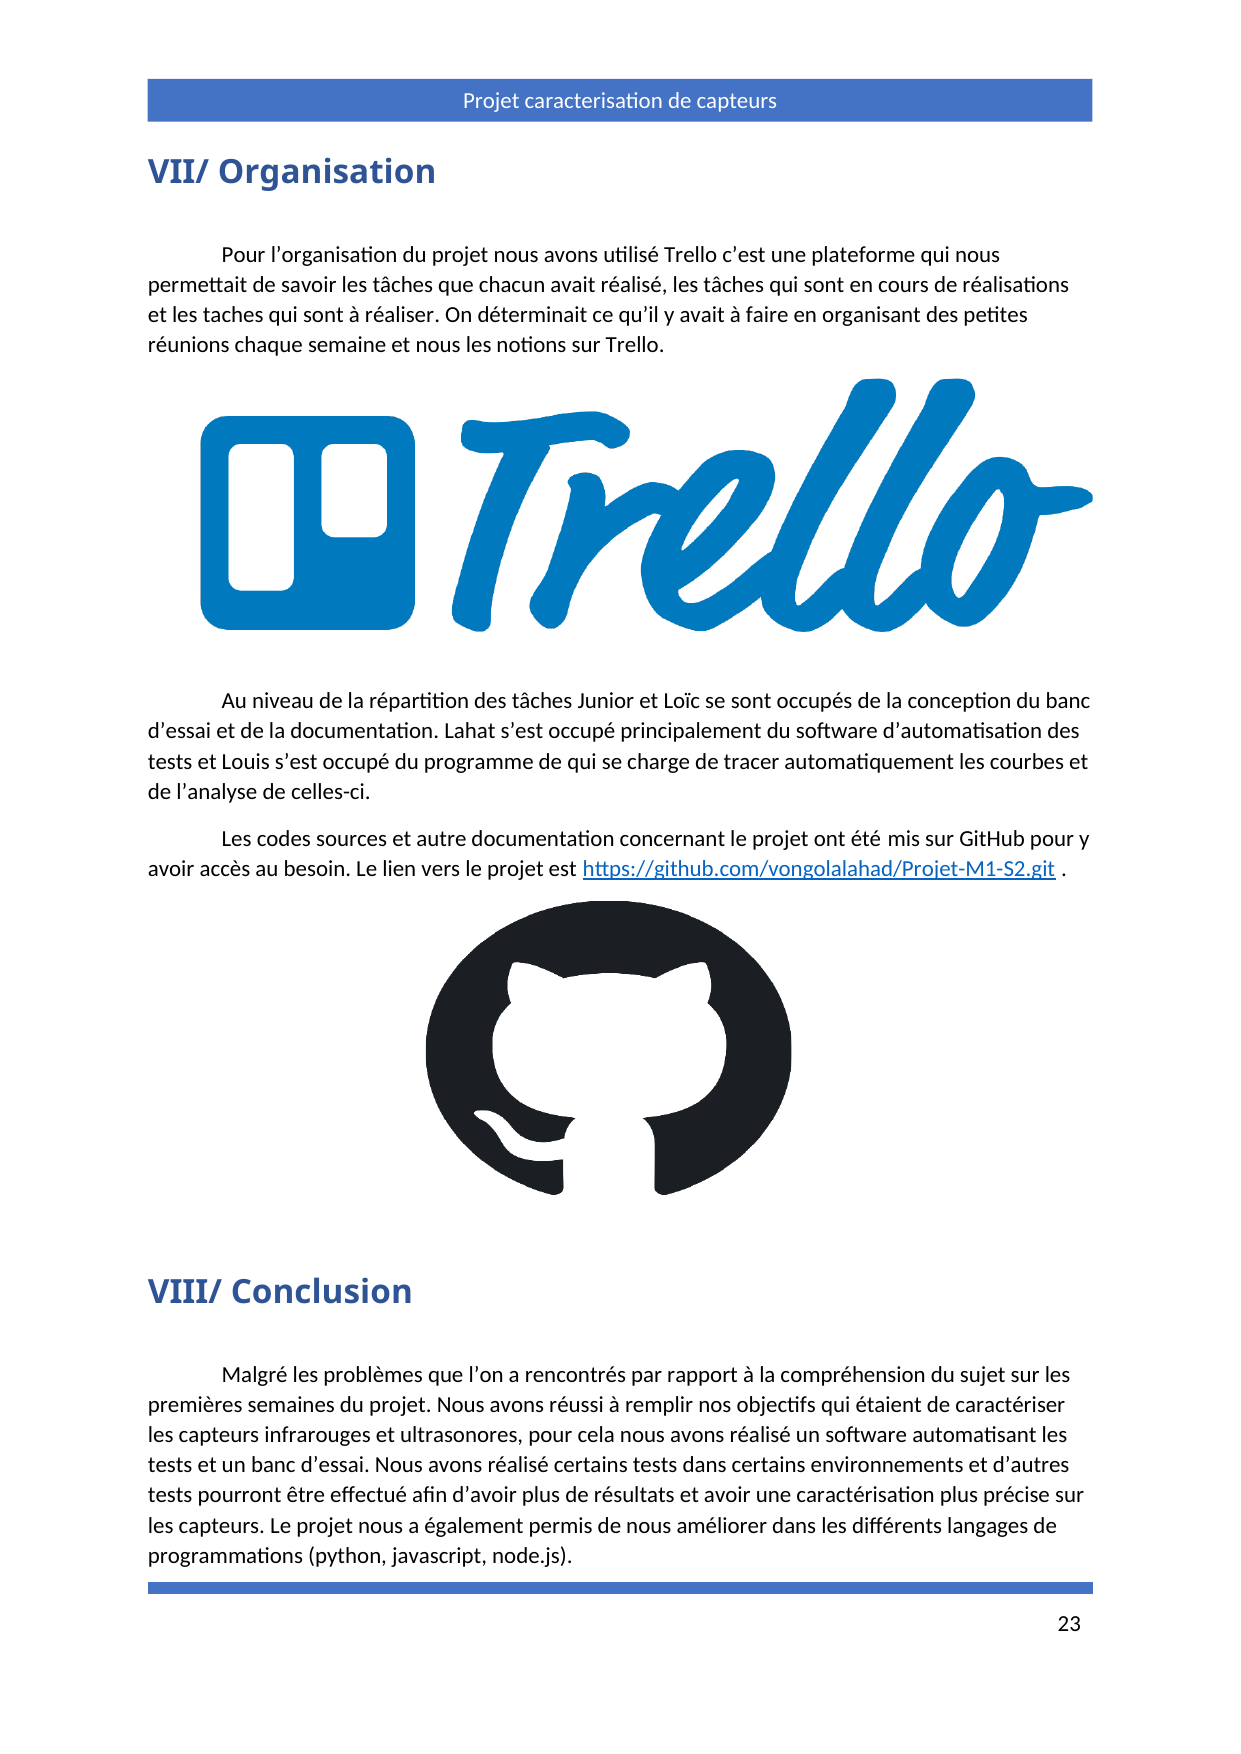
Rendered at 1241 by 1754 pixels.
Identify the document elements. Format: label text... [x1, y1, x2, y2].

text Au niveau de la répartition des tâches Junior et Loïc se sont occupés de la conception du banc d’essai et de la documentation. Lahat s’est occupé principalement du software d’automatisation des tests et Louis s’est occupé du programme de qui se charge de tracer automatiquement les courbes et de l’analyse de celles-ci. [148, 686, 1093, 805]
subtitle VII/ Organisation [148, 148, 1093, 193]
text Pour l’organisation du projet nous avons utilisé Trello c’est une plateforme qui nous permettait de savoir les tâches que chacun avait réalisé, les tâches qui sont en cours de réalisations et les taches qui sont à réaliser. On déterminait ce qu’il y avait à faire en organisant des petites réunions chaque semaine et nous les notions sur Trello. [148, 240, 1093, 358]
subtitle VIII/ Conclusion [148, 1267, 1093, 1313]
picture [425, 901, 792, 1202]
text Malgré les problèmes que l’on a rencontrés par rapport à la compréhension du sujet sur les premières semaines du projet. Nous avons réussi à remplir nos objectifs qui étaient de caractériser les capteurs infrarouges et ultrasonores, pour cela nous avons réalisé un software automatisant les tests et un banc d’essai. Nous avons réalisé certains tests dans certains environnements et d’autres tests pourront être effectué afin d’avoir plus de résultats et avoir une caractérisation plus précise sur les capteurs. Le projet nous a également permis de nous améliorer dans les différents langages de programmations (python, javascript, node.js). [148, 1360, 1093, 1569]
picture [147, 377, 1093, 668]
text Les codes sources et autre documentation concernant le projet ont été mis sur GitHub pour y avoir accès au besoin. Le lien vers le projet est https://github.com/vongolalahad/Projet-M1-S2.git . [148, 824, 1093, 882]
